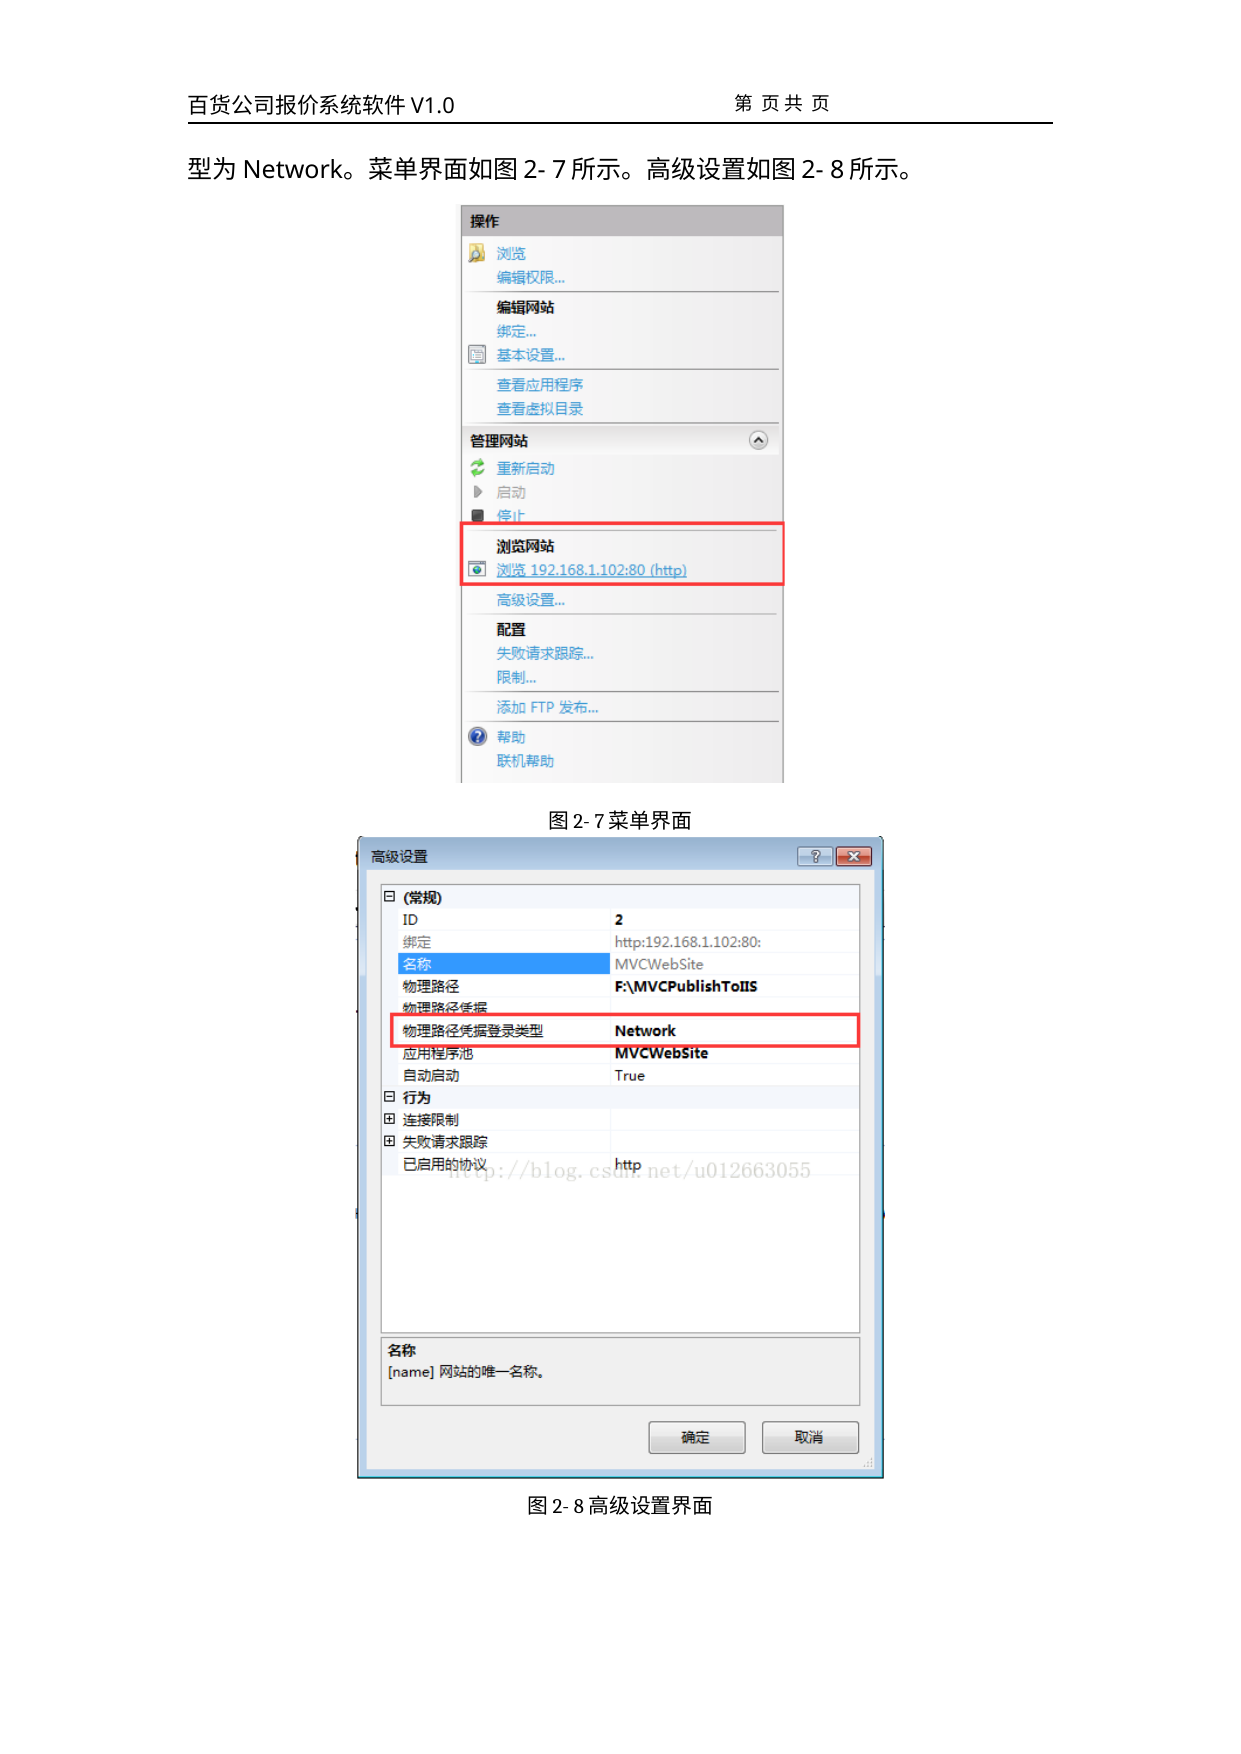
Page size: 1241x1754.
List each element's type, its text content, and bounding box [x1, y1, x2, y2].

text 图2- 8 高级设置界面 [187, 1481, 1053, 1522]
picture [455, 204, 785, 783]
text 图2- 7 菜单界面 [187, 795, 1053, 837]
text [187, 150, 1053, 186]
picture [355, 836, 885, 1481]
